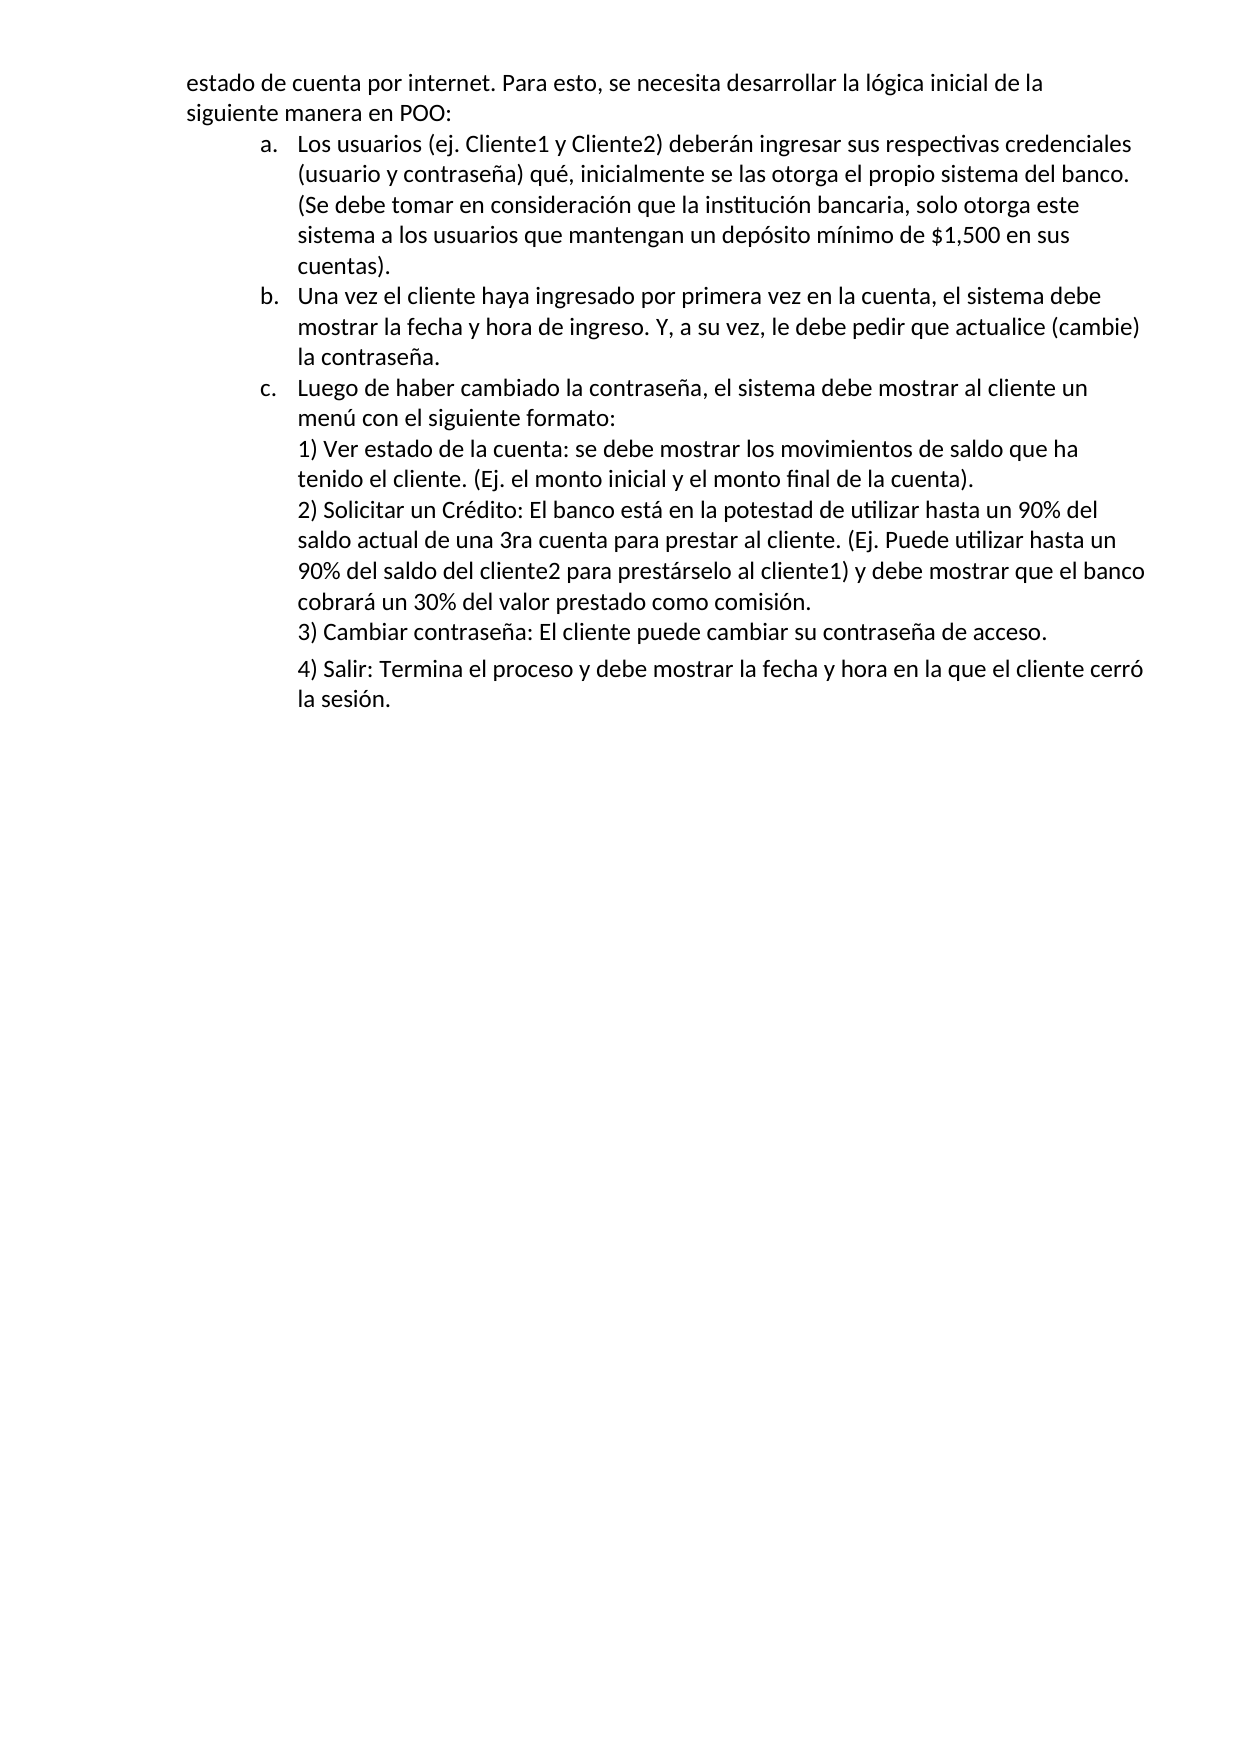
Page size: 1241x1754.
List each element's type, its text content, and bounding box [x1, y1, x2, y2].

list Una vez el cliente haya ingresado por primera vez en la cuenta, el sistema debe mostrar la fecha y hora de ingreso. Y, a su vez, le debe pedir que actualice (cambie) la contraseña. [260, 280, 1156, 372]
list Luego de haber cambiado la contraseña, el sistema debe mostrar al cliente un menú con el siguiente formato: [260, 372, 1146, 433]
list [149, 67, 1133, 128]
list Cambiar contraseña: El cliente puede cambiar su contraseña de acceso. [297, 616, 1178, 647]
list Solicitar un Crédito: El banco está en la potestad de utilizar hasta un 90% del saldo actual de una 3ra cuenta para prestar al cliente. (Ej. Puede utilizar hasta un 90% del saldo del cliente2 para prestárselo al cliente1) y debe mostrar que el banco cobrará un 30% del valor prestado como comisión. [297, 494, 1150, 616]
list Los usuarios (ej. Cliente1 y Cliente2) deberán ingresar sus respectivas credenciales (usuario y contraseña) qué, inicialmente se las otorga el propio sistema del banco. (Se debe tomar en consideración que la institución bancaria, solo otorga este sistema a los usuarios que mantengan un depósito mínimo de $1,500 en sus cuentas). [260, 128, 1159, 280]
list Ver estado de la cuenta: se debe mostrar los movimientos de saldo que ha tenido el cliente. (Ej. el monto inicial y el monto final de la cuenta). [297, 433, 1144, 494]
list Salir: Termina el proceso y debe mostrar la fecha y hora en la que el cliente cerró la sesión. [297, 653, 1160, 714]
